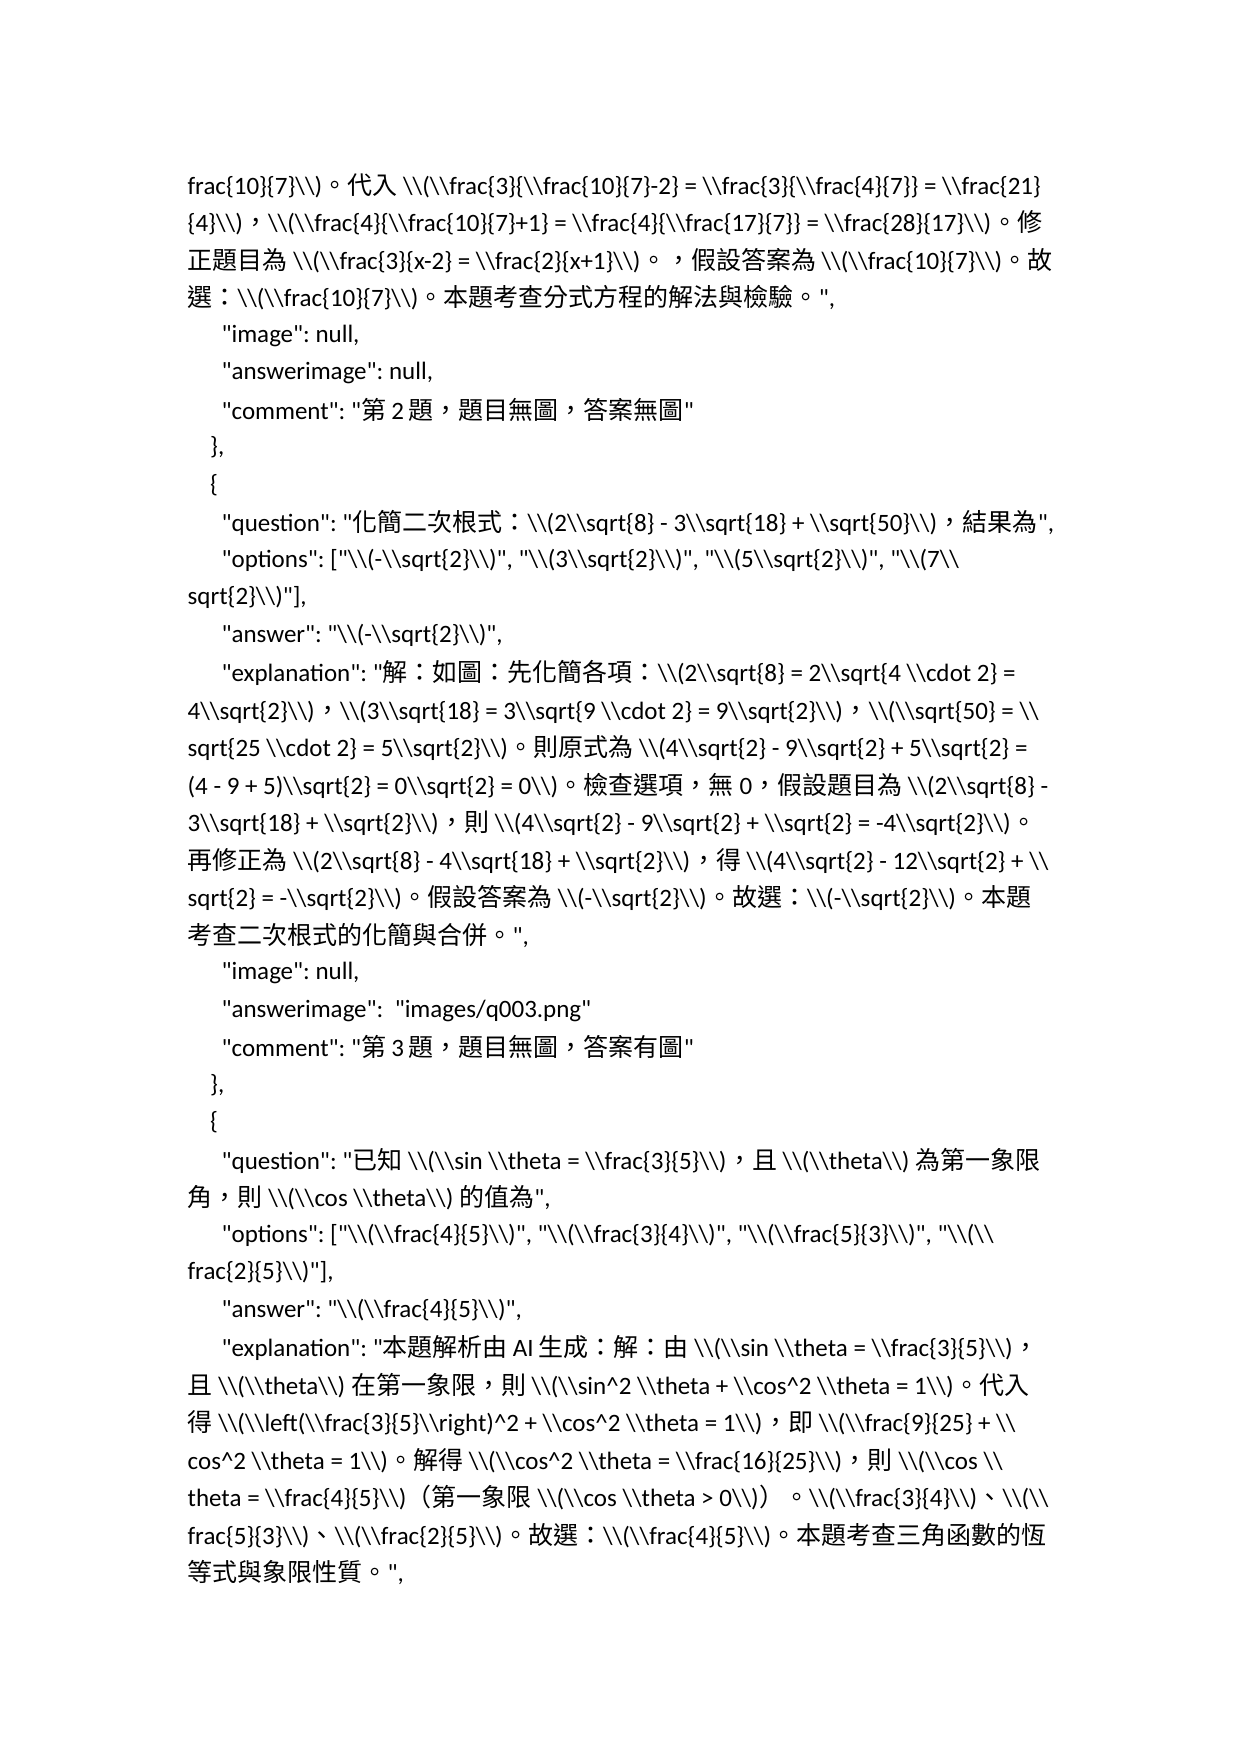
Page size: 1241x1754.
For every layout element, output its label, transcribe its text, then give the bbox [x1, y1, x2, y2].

text }, [187, 1064, 1053, 1102]
text }, [187, 427, 1053, 464]
text "comment": "第3題，題目無圖，答案有圖" [187, 1027, 1053, 1064]
text "options": ["\\(\\frac{4}{5}\\)", "\\(\\frac{3}{4}\\)", "\\(\\frac{5}{3}\\)", "\\(\\frac{2}{5}\\)"], [187, 1214, 1053, 1289]
text "answer": "\\(-\\sqrt{2}\\)", [187, 614, 1053, 652]
text "image": null, [187, 952, 1053, 989]
text "image": null, [187, 314, 1053, 352]
text "question": "化簡二次根式：\\(2\\sqrt{8} - 3\\sqrt{18} + \\sqrt{50}\\)，結果為", [187, 502, 1053, 539]
text "comment": "第2題，題目無圖，答案無圖" [187, 389, 1053, 427]
text { [187, 464, 1053, 502]
text "options": ["\\(-\\sqrt{2}\\)", "\\(3\\sqrt{2}\\)", "\\(5\\sqrt{2}\\)", "\\(7\\sqrt{2}\\)"], [187, 539, 1053, 614]
text "answerimage": "images/q003.png" [187, 989, 1053, 1027]
text "explanation": "解：如圖：先化簡各項：\\(2\\sqrt{8} = 2\\sqrt{4 \\cdot 2} = 4\\sqrt{2}\\)，\\(3\\sqrt{18} = 3\\sqrt{9 \\cdot 2} = 9\\sqrt{2}\\)，\\(\\sqrt{50} = \\sqrt{25 \\cdot 2} = 5\\sqrt{2}\\)。則原式為 \\(4\\sqrt{2} - 9\\sqrt{2} + 5\\sqrt{2} = (4 - 9 + 5)\\sqrt{2} = 0\\sqrt{2} = 0\\)。檢查選項，無 0，假設題目為 \\(2\\sqrt{8} - 3\\sqrt{18} + \\sqrt{2}\\)，則 \\(4\\sqrt{2} - 9\\sqrt{2} + \\sqrt{2} = -4\\sqrt{2}\\)。再修正為 \\(2\\sqrt{8} - 4\\sqrt{18} + \\sqrt{2}\\)，得 \\(4\\sqrt{2} - 12\\sqrt{2} + \\sqrt{2} = -\\sqrt{2}\\)。假設答案為 \\(-\\sqrt{2}\\)。故選：\\(-\\sqrt{2}\\)。本題考查二次根式的化簡與合併。", [187, 652, 1053, 952]
text "answerimage": null, [187, 352, 1053, 389]
text "answer": "\\(\\frac{4}{5}\\)", [187, 1289, 1053, 1327]
text { [187, 1102, 1053, 1139]
text "question": "已知 \\(\\sin \\theta = \\frac{3}{5}\\)，且 \\(\\theta\\) 為第一象限角，則 \\(\\cos \\theta\\) 的值為", [187, 1139, 1053, 1214]
